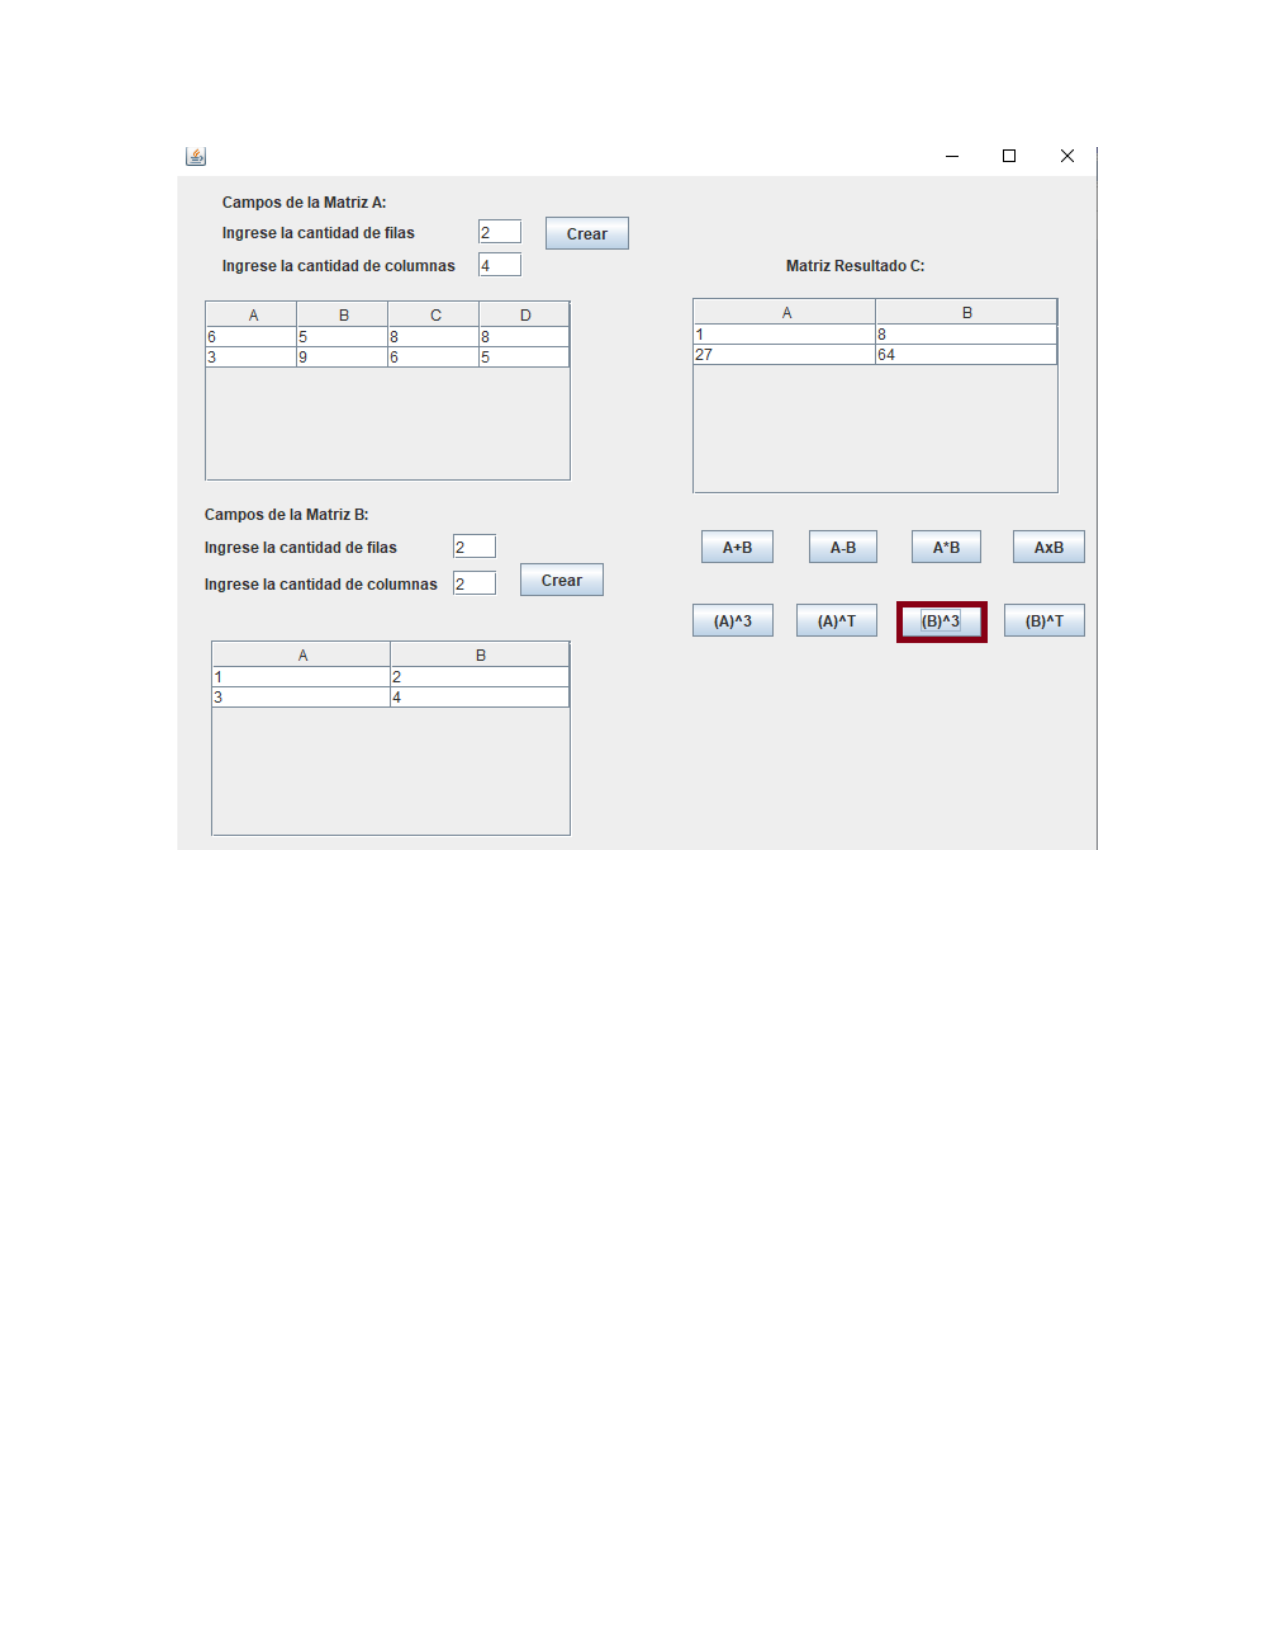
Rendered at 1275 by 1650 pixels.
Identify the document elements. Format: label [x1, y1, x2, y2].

picture [177, 147, 1098, 850]
